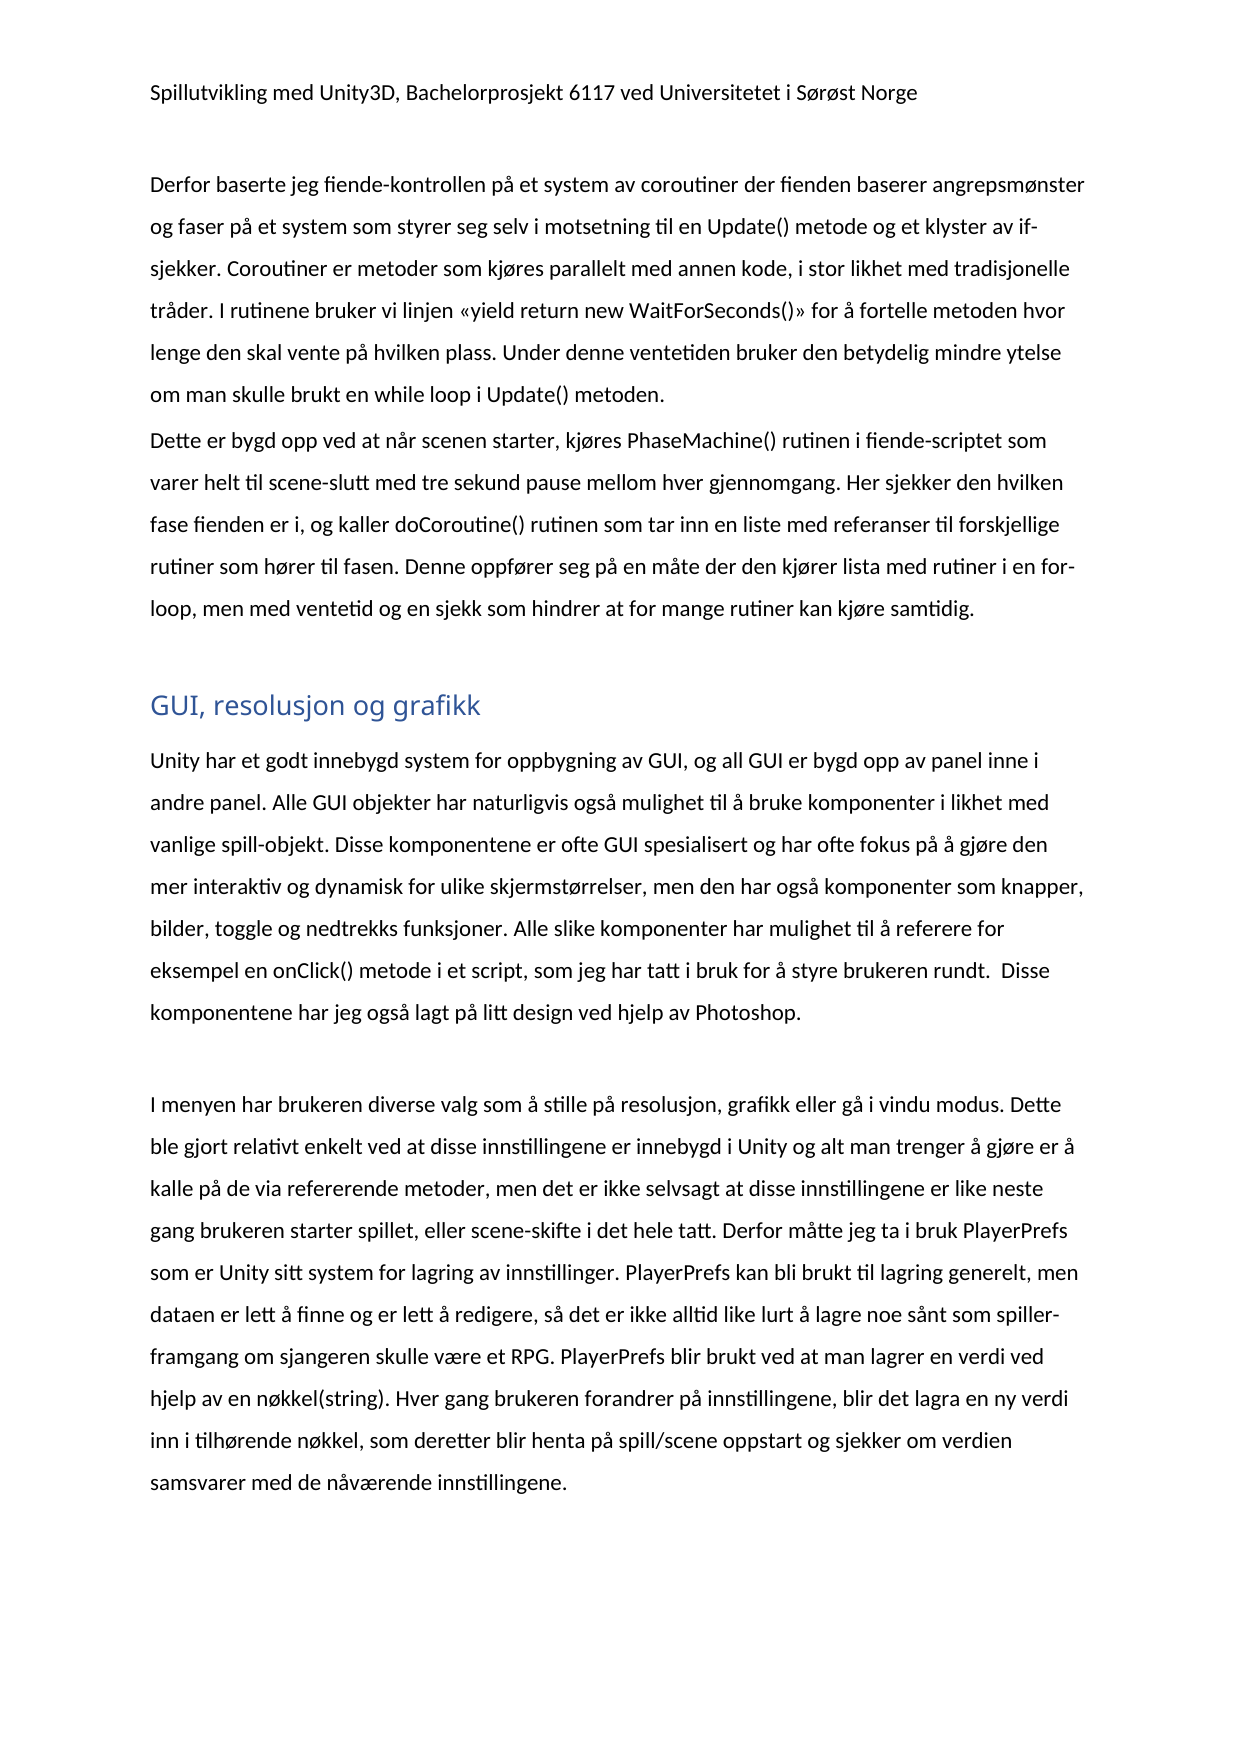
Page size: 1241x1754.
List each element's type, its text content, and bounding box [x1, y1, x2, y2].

text Derfor baserte jeg fiende-kontrollen på et system av coroutiner der fienden baserer angrepsmønster og faser på et system som styrer seg selv i motsetning til en Update() metode og et klyster av if-sjekker. Coroutiner er metoder som kjøres parallelt med annen kode, i stor likhet med tradisjonelle tråder. I rutinene bruker vi linjen «yield return new WaitForSeconds()» for å fortelle metoden hvor lenge den skal vente på hvilken plass. Under denne ventetiden bruker den betydelig mindre ytelse om man skulle brukt en while loop i Update() metoden. [150, 170, 1090, 408]
subtitle GUI, resolusjon og grafikk [150, 687, 1090, 723]
text I menyen har brukeren diverse valg som å stille på resolusjon, grafikk eller gå i vindu modus. Dette ble gjort relativt enkelt ved at disse innstillingene er innebygd i Unity og alt man trenger å gjøre er å kalle på de via refererende metoder, men det er ikke selvsagt at disse innstillingene er like neste gang brukeren starter spillet, eller scene-skifte i det hele tatt. Derfor måtte jeg ta i bruk PlayerPrefs som er Unity sitt system for lagring av innstillinger. PlayerPrefs kan bli brukt til lagring generelt, men dataen er lett å finne og er lett å redigere, så det er ikke alltid like lurt å lagre noe sånt som spiller-framgang om sjangeren skulle være et RPG. PlayerPrefs blir brukt ved at man lagrer en verdi ved hjelp av en nøkkel(string). Hver gang brukeren forandrer på innstillingene, blir det lagra en ny verdi inn i tilhørende nøkkel, som deretter blir henta på spill/scene oppstart og sjekker om verdien samsvarer med de nåværende innstillingene. [150, 1090, 1090, 1496]
text Unity har et godt innebygd system for oppbygning av GUI, og all GUI er bygd opp av panel inne i andre panel. Alle GUI objekter har naturligvis også mulighet til å bruke komponenter i likhet med vanlige spill-objekt. Disse komponentene er ofte GUI spesialisert og har ofte fokus på å gjøre den mer interaktiv og dynamisk for ulike skjermstørrelser, men den har også komponenter som knapper, bilder, toggle og nedtrekks funksjoner. Alle slike komponenter har mulighet til å referere for eksempel en onClick() metode i et script, som jeg har tatt i bruk for å styre brukeren rundt. Disse komponentene har jeg også lagt på litt design ved hjelp av Photoshop. [150, 746, 1090, 1026]
